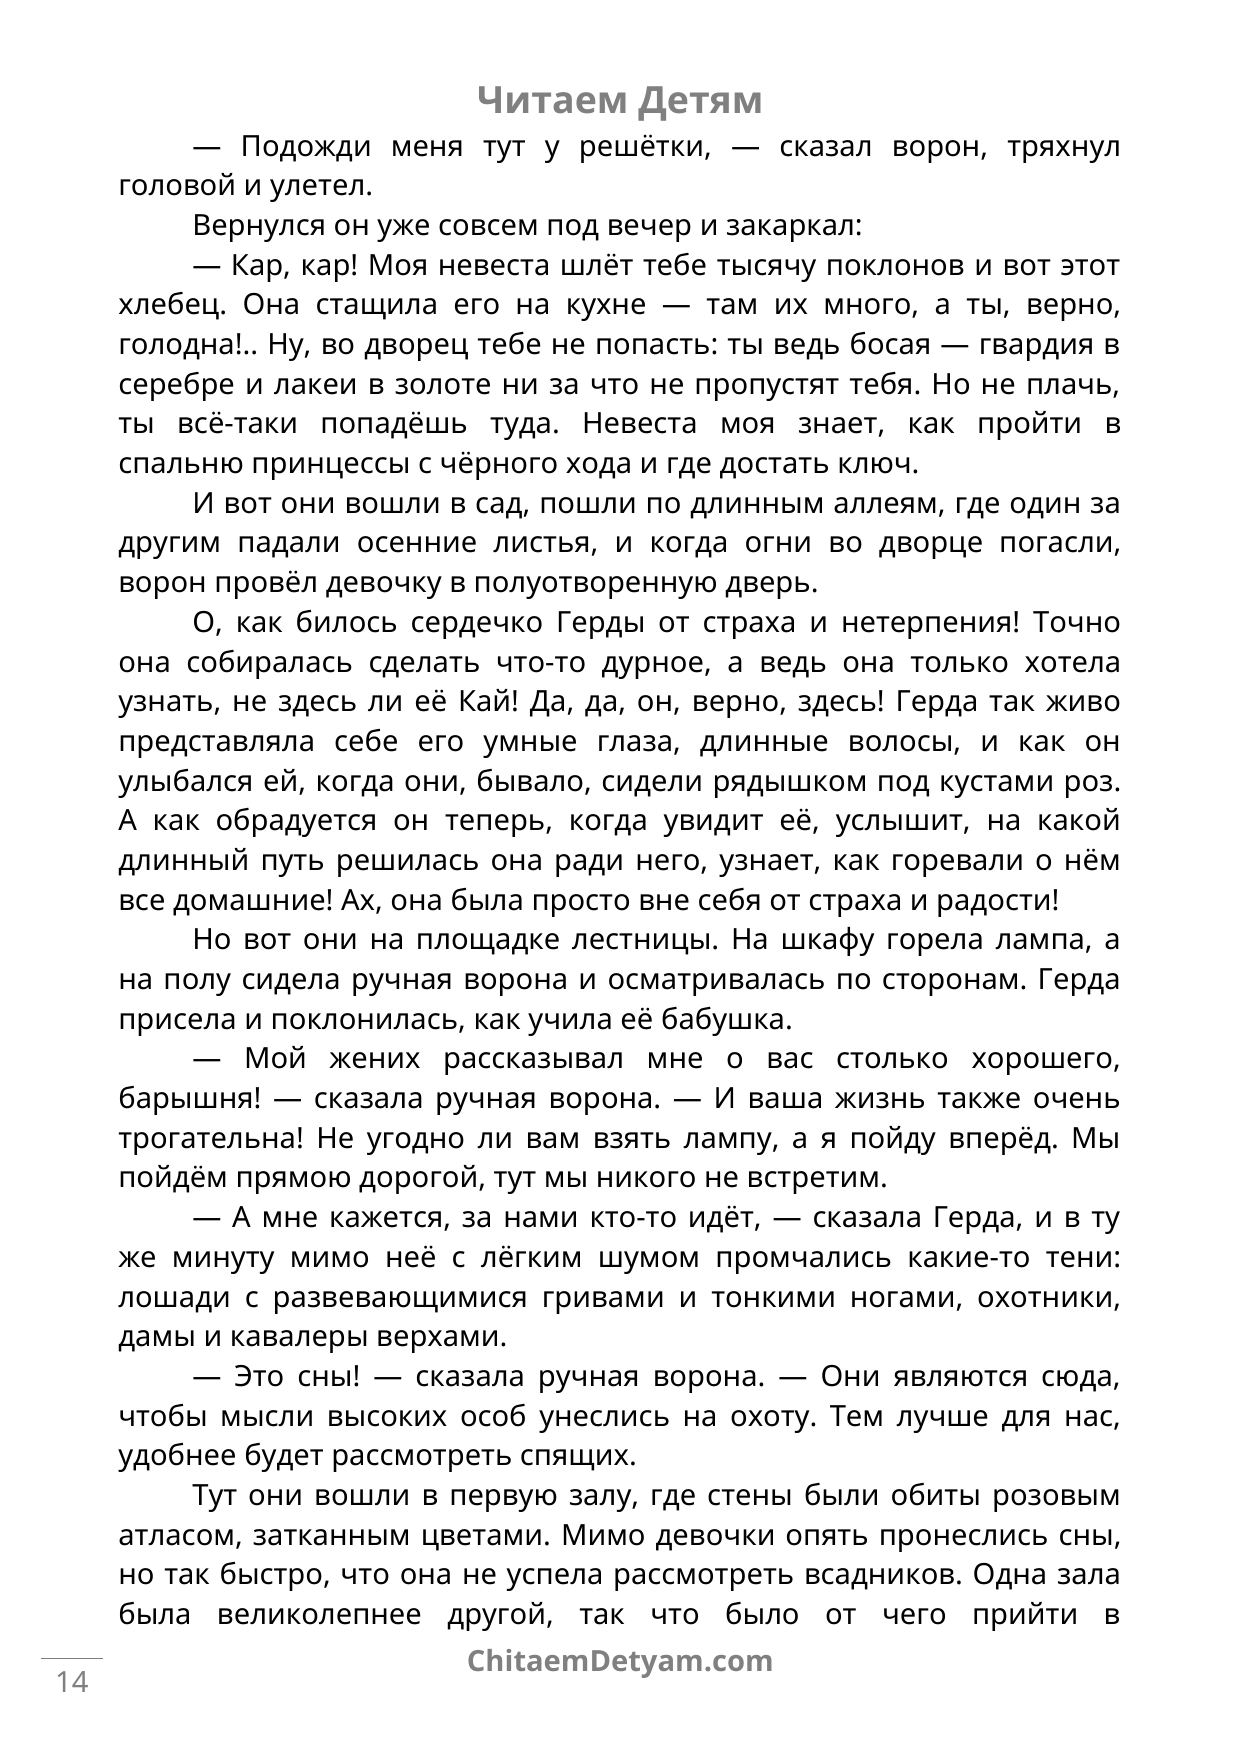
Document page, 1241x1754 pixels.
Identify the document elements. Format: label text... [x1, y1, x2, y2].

text Но вот они на площадке лестницы. На шкафу горела лампа, а на полу сидела ручная ворона и осматривалась по сторонам. Герда присела и поклонилась, как учила её бабушка. [118, 919, 1122, 1038]
text — А мне кажется, за нами кто-то идёт, — сказала Герда, и в ту же минуту мимо неё с лёгким шумом промчались какие-то тени: лошади с развевающимися гривами и тонкими ногами, охотники, дамы и кавалеры верхами. [118, 1196, 1122, 1355]
text — Мой жених рассказывал мне о вас столько хорошего, барышня! — сказала ручная ворона. — И ваша жизнь также очень трогательна! Не угодно ли вам взять лампу, а я пойду вперёд. Мы пойдём прямою дорогой, тут мы никого не встретим. [118, 1038, 1122, 1196]
text — Кар, кар! Моя невеста шлёт тебе тысячу поклонов и вот этот хлебец. Она стащила его на кухне — там их много, а ты, верно, голодна!.. Ну, во дворец тебе не попасть: ты ведь босая — гвардия в серебре и лакеи в золоте ни за что не пропустят тебя. Но не плачь, ты всё-таки попадёшь туда. Невеста моя знает, как пройти в спальню принцессы с чёрного хода и где достать ключ. [118, 244, 1122, 482]
text Вернулся он уже совсем под вечер и закаркал: [118, 204, 1122, 244]
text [118, 1474, 1122, 1633]
text И вот они вошли в сад, пошли по длинным аллеям, где один за другим падали осенние листья, и когда огни во дворце погасли, ворон провёл девочку в полуотворенную дверь. [118, 482, 1122, 601]
text О, как билось сердечко Герды от страха и нетерпения! Точно она собиралась сделать что-то дурное, а ведь она только хотела узнать, не здесь ли её Кай! Да, да, он, верно, здесь! Герда так живо представляла себе его умные глаза, длинные волосы, и как он улыбался ей, когда они, бывало, сидели рядышком под кустами роз. А как обрадуется он теперь, когда увидит её, услышит, на какой длинный путь решилась она ради него, узнает, как горевали о нём все домашние! Ах, она была просто вне себя от страха и радости! [118, 601, 1122, 919]
text — Подожди меня тут у решётки, — сказал ворон, тряхнул головой и улетел. [118, 125, 1122, 204]
text — Это сны! — сказала ручная ворона. — Они являются сюда, чтобы мысли высоких особ унеслись на охоту. Тем лучше для нас, удобнее будет рассмотреть спящих. [118, 1355, 1122, 1474]
